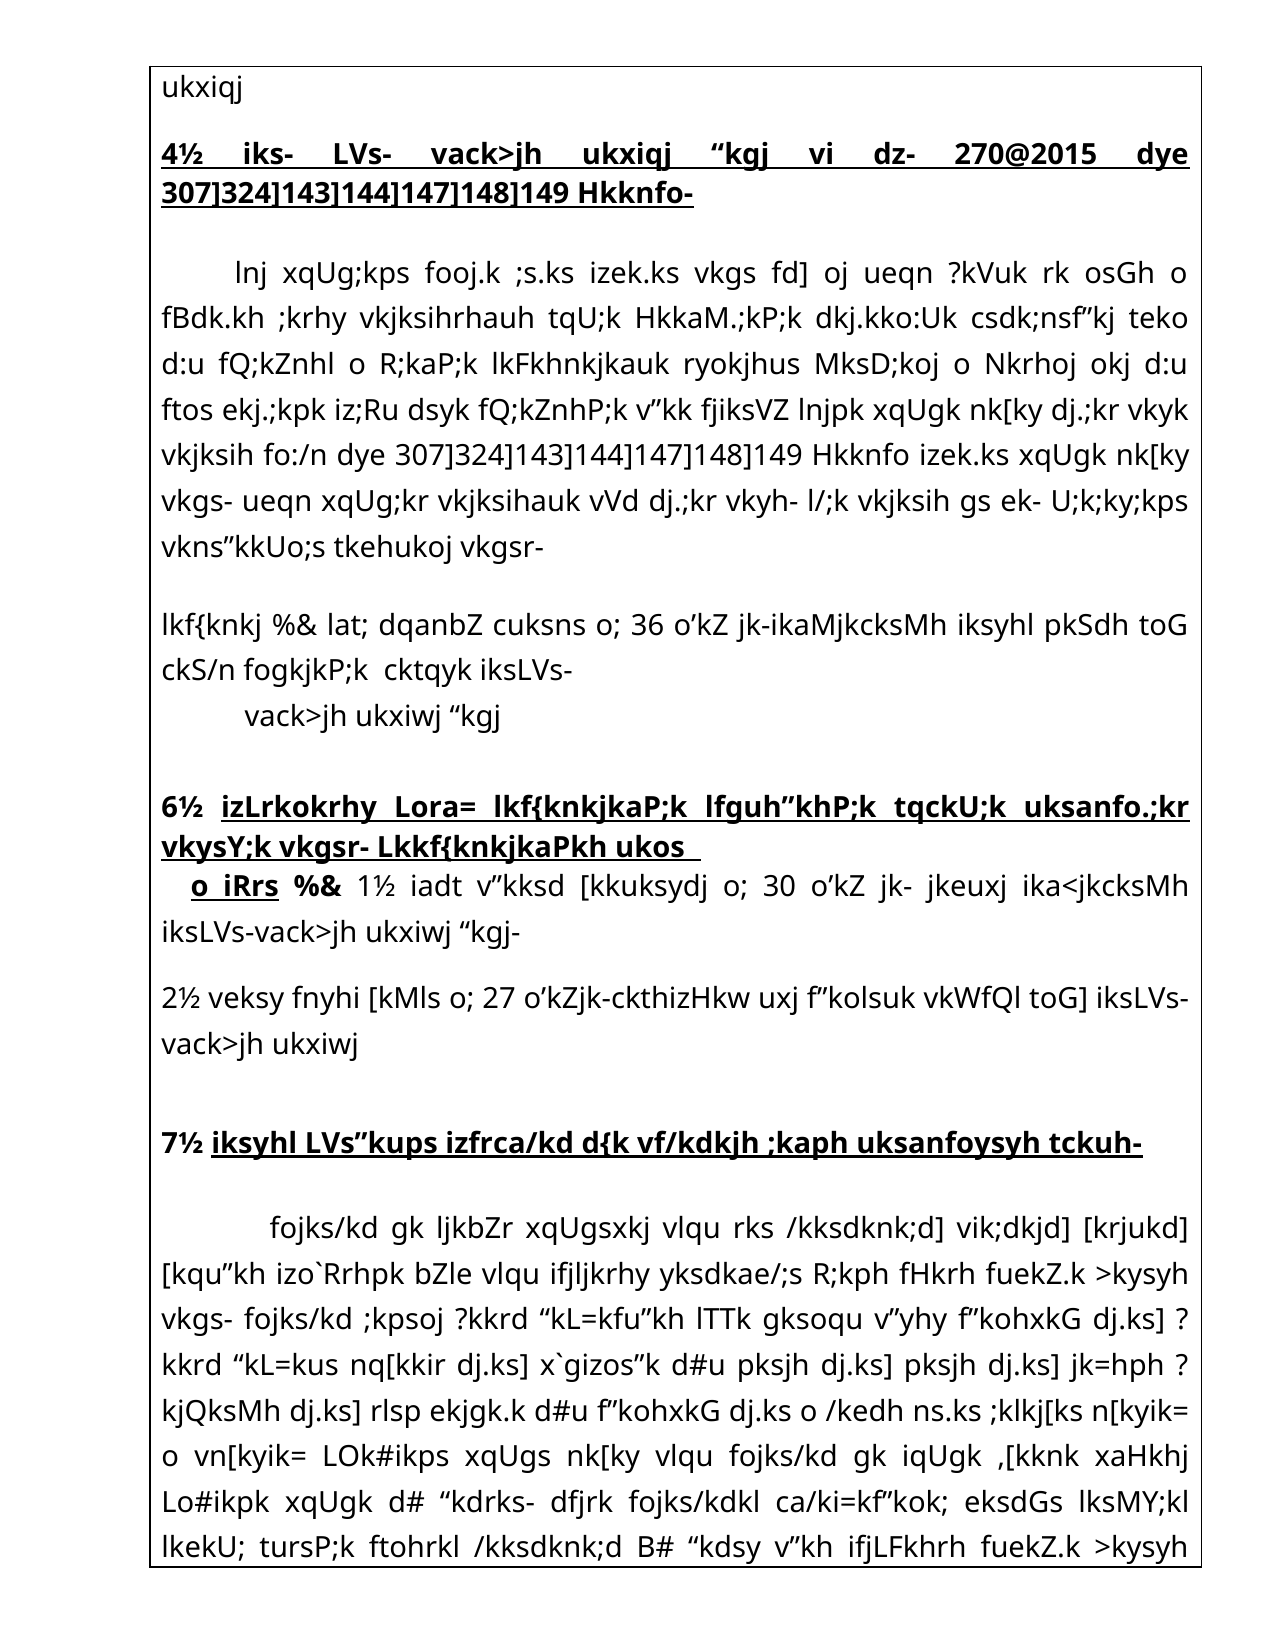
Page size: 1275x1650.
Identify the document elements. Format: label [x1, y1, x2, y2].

table_header [151, 67, 1201, 1566]
